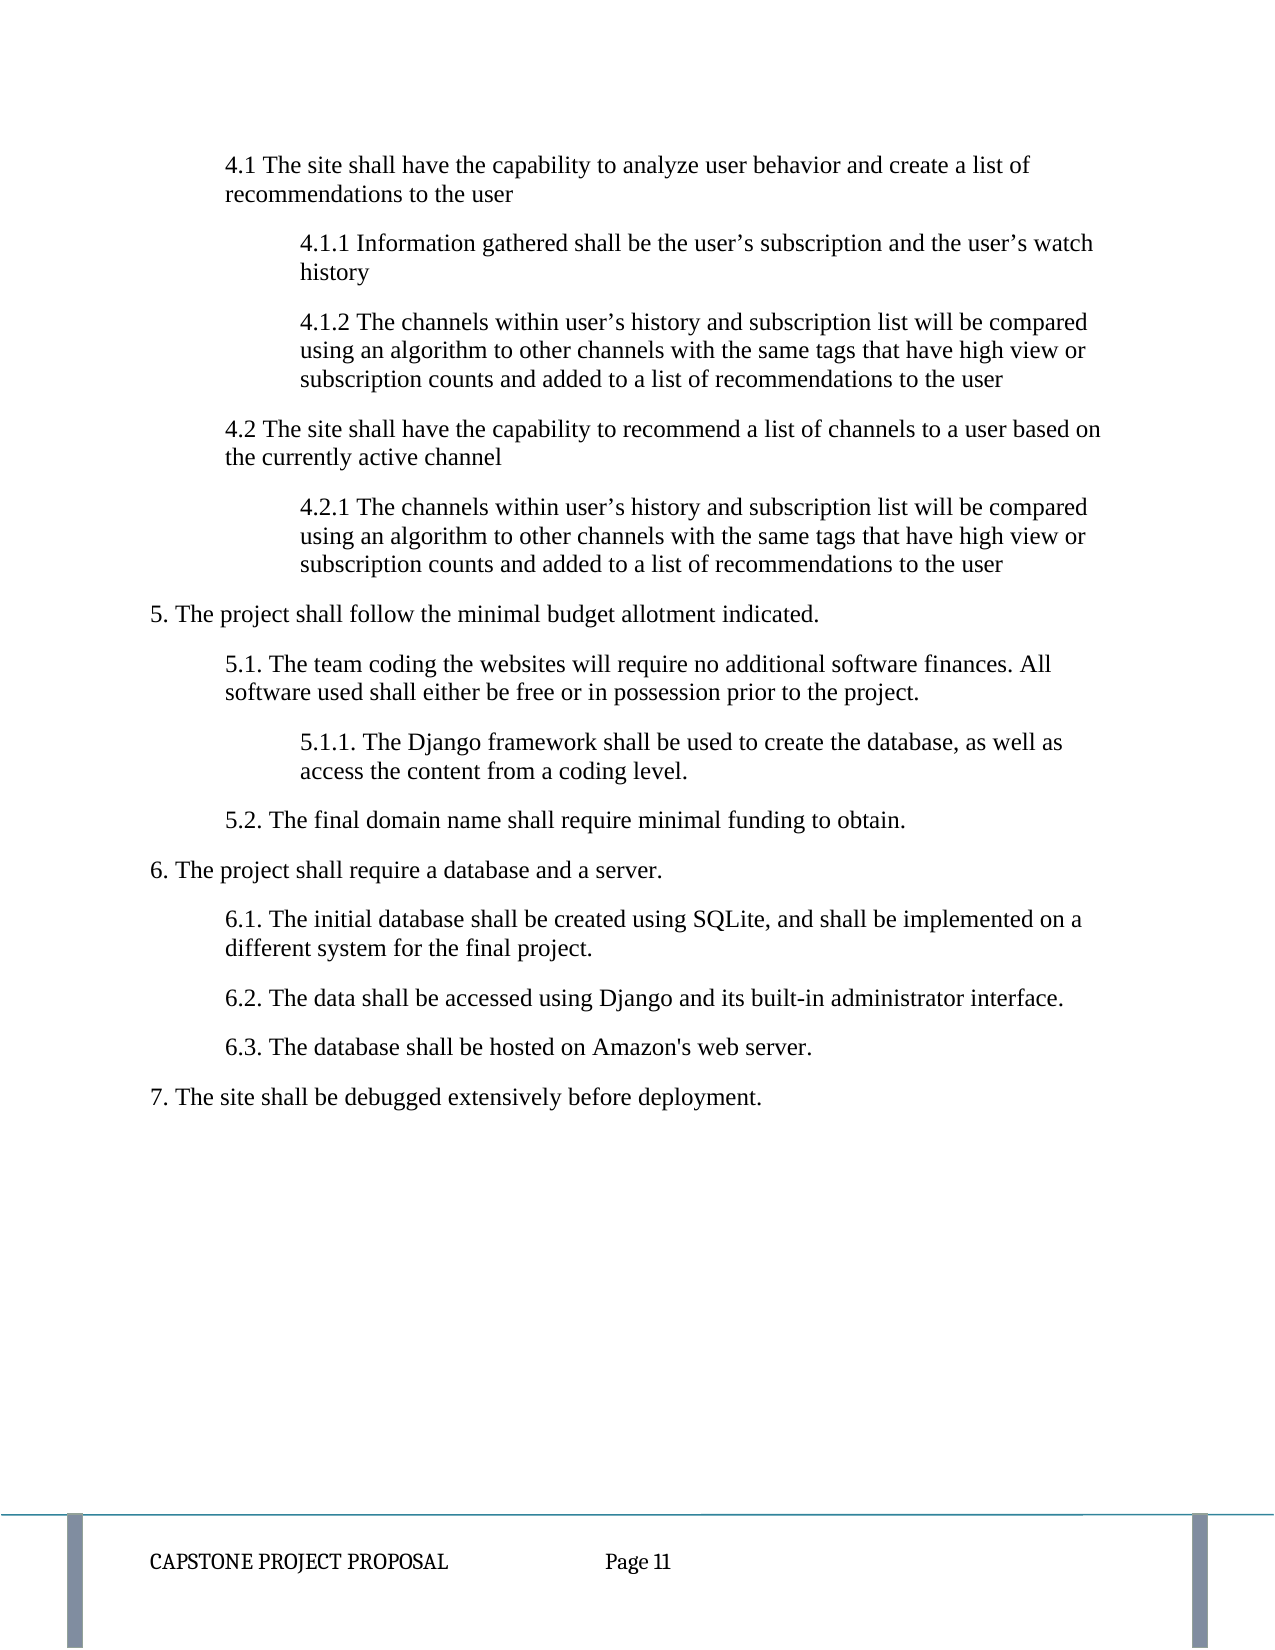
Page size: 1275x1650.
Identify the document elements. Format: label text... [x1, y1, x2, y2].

text 7. The site shall be debugged extensively before deployment. [150, 1082, 1125, 1111]
text 5. The project shall follow the minimal budget allotment indicated. [150, 599, 1125, 628]
text 5.2. The final domain name shall require minimal funding to obtain. [225, 805, 1125, 834]
text 6.2. The data shall be accessed using Django and its built-in administrator interface. [225, 983, 1125, 1012]
text 4.1.1 Information gathered shall be the user’s subscription and the user’s watch history [300, 228, 1125, 286]
text 4.1.2 The channels within user’s history and subscription list will be compared using an algorithm to other channels with the same tags that have high view or subscription counts and added to a list of recommendations to the user [300, 307, 1125, 393]
text 6.1. The initial database shall be created using SQLite, and shall be implemented on a different system for the final project. [225, 904, 1125, 962]
text 4.1 The site shall have the capability to analyze user behavior and create a list of recommendations to the user [225, 150, 1125, 207]
text 4.2.1 The channels within user’s history and subscription list will be compared using an algorithm to other channels with the same tags that have high view or subscription counts and added to a list of recommendations to the user [300, 492, 1125, 578]
text 6.3. The database shall be hosted on Amazon's web server. [225, 1032, 1125, 1061]
text 5.1.1. The Django framework shall be used to create the database, as well as access the content from a coding level. [300, 727, 1125, 784]
text 6. The project shall require a database and a server. [150, 855, 1125, 884]
text 4.2 The site shall have the capability to recommend a list of channels to a user based on the currently active channel [225, 414, 1125, 471]
text 5.1. The team coding the websites will require no additional software finances. All software used shall either be free or in possession prior to the project. [225, 649, 1125, 706]
